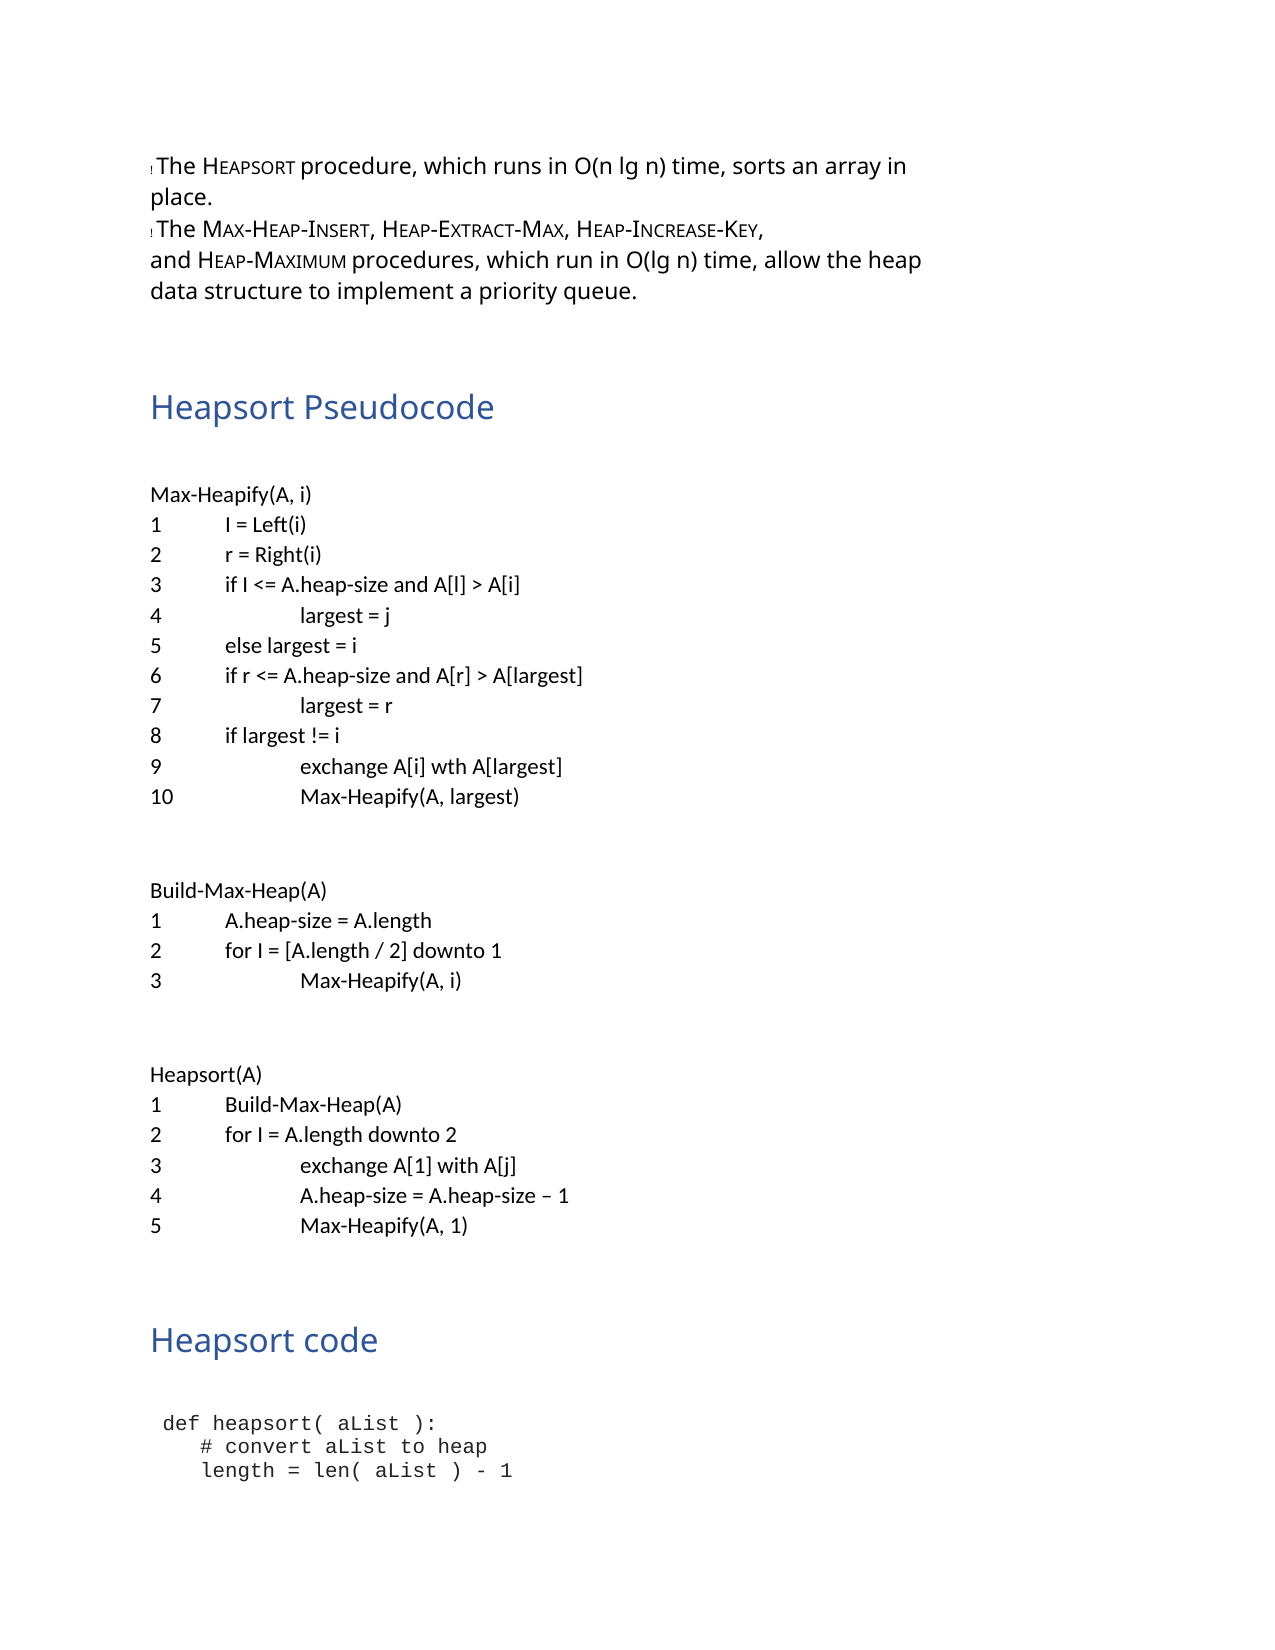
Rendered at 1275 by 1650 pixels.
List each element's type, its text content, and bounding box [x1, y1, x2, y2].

text def heapsort( aList ): [150, 1413, 1125, 1436]
text Heapsort(A) 1 Build-Max-Heap(A) 2 for I = A.length downto 2 3 exchange A[1] with A[j] 4 A.heap-size = A.heap-size – 1 5 Max-Heapify(A, 1) [150, 1060, 1125, 1239]
subtitle Heapsort code [150, 1317, 1125, 1362]
text ! The MAX-HEAP-INSERT, HEAP-EXTRACT-MAX, HEAP-INCREASE-KEY, [150, 212, 1125, 244]
text ! The HEAPSORT procedure, which runs in O(n lg n) time, sorts an array in [150, 150, 1125, 181]
text Build-Max-Heap(A) 1 A.heap-size = A.length 2 for I = [A.length / 2] downto 1 3 Max-Heapify(A, i) [150, 876, 1125, 994]
text data structure to implement a priority queue. [150, 275, 1125, 306]
text Max-Heapify(A, i) 1 I = Left(i) 2 r = Right(i) 3 if I <= A.heap-size and A[l] > A[i] 4 largest = j 5 else largest = i 6 if r <= A.heap-size and A[r] > A[largest] 7 largest = r 8 if largest != i 9 exchange A[i] wth A[largest] 10 Max-Heapify(A, largest) [150, 480, 1125, 810]
text and HEAP-MAXIMUM procedures, which run in O(lg n) time, allow the heap [150, 244, 1125, 275]
text length = len( aList ) - 1 [150, 1460, 1125, 1484]
text # convert aList to heap [150, 1436, 1125, 1460]
text place. [150, 181, 1125, 212]
subtitle Heapsort Pseudocode [150, 384, 1125, 429]
